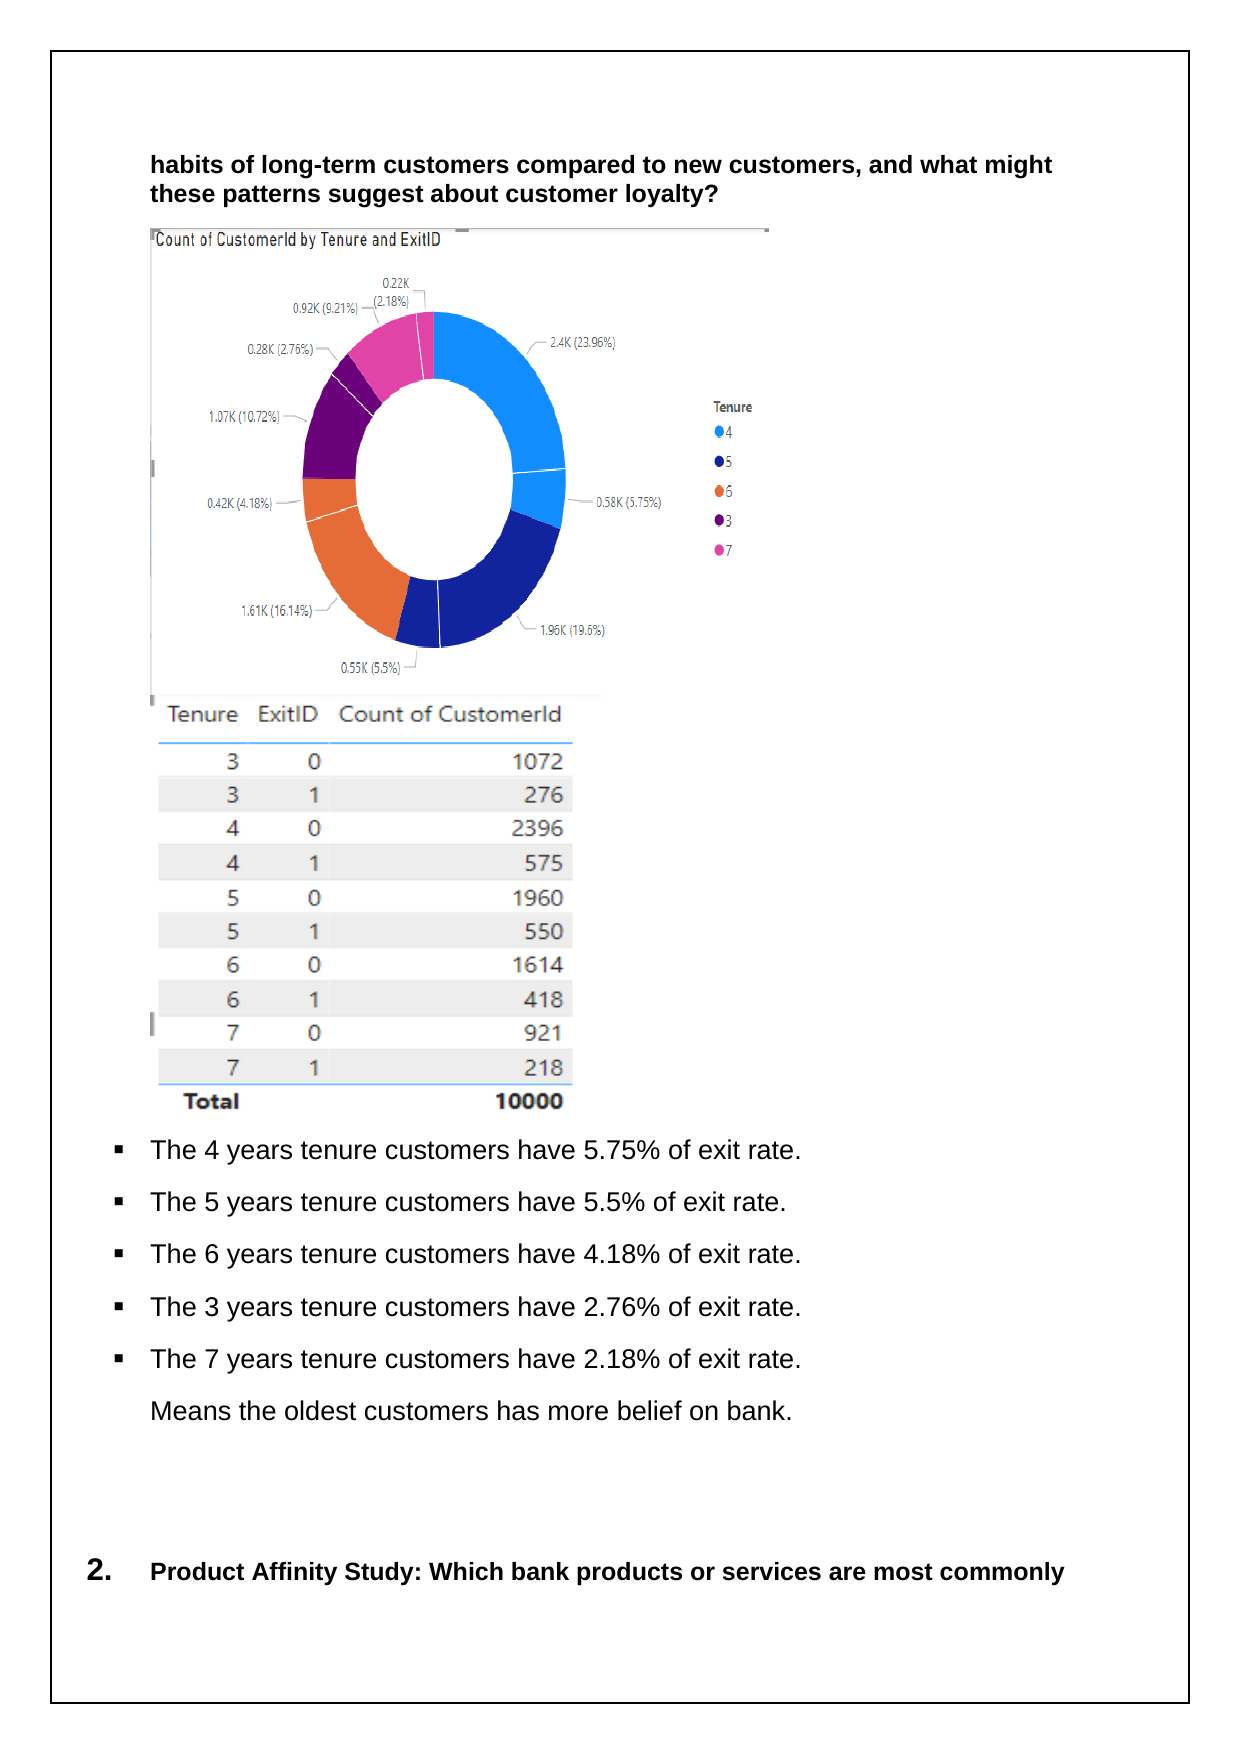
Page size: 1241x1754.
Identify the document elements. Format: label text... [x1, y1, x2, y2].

list The 7 years tenure customers have 2.18% of exit rate. [112, 1343, 1090, 1374]
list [112, 150, 1090, 207]
list The 6 years tenure customers have 4.18% of exit rate. [112, 1238, 1090, 1270]
list The 4 years tenure customers have 5.75% of exit rate. [112, 1134, 1090, 1165]
picture [150, 228, 769, 1114]
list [112, 1551, 1090, 1587]
list The 5 years tenure customers have 5.5% of exit rate. [112, 1186, 1090, 1217]
list The 3 years tenure customers have 2.76% of exit rate. [112, 1291, 1090, 1322]
text Means the oldest customers has more belief on bank. [150, 1395, 1090, 1426]
